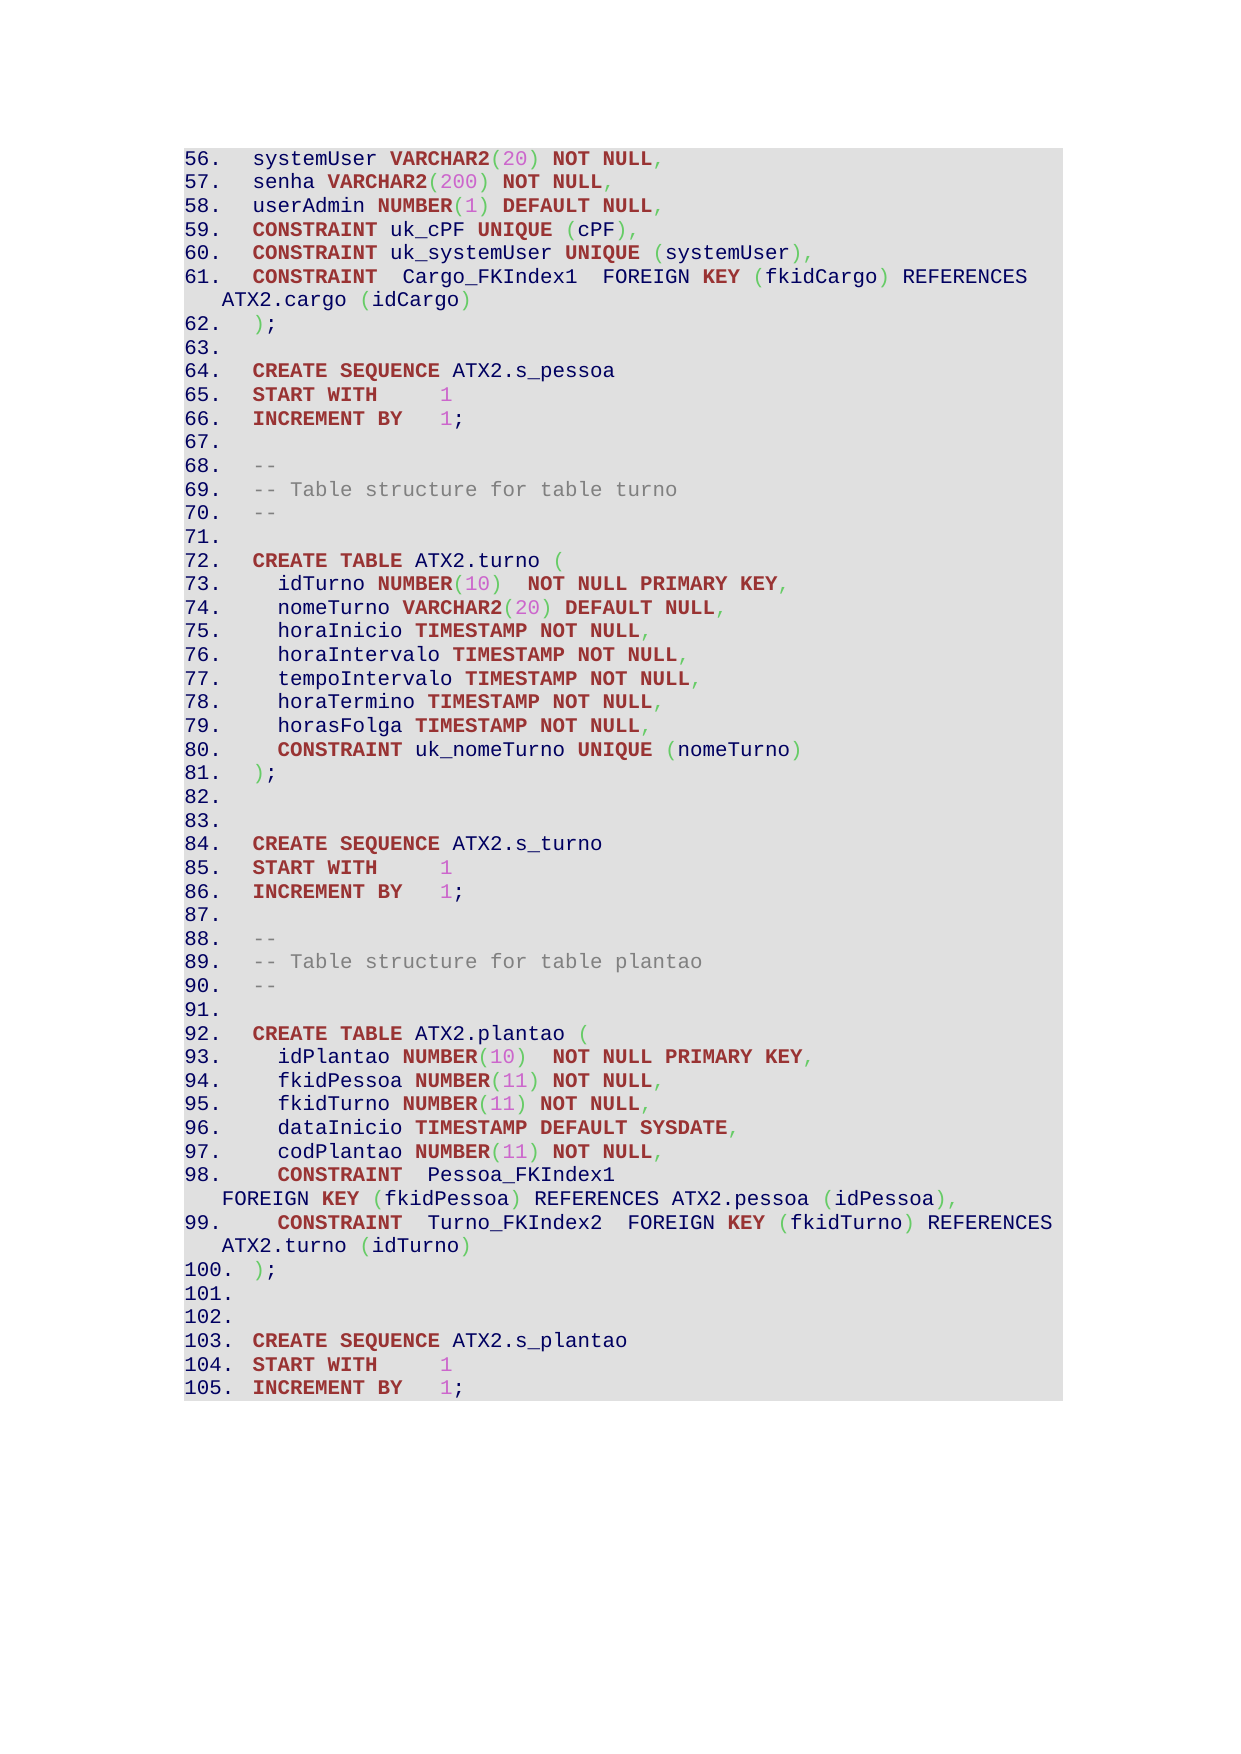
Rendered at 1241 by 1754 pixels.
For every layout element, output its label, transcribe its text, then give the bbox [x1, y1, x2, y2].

list INCREMENT BY 1; [184, 881, 1063, 904]
list horaTermino TIMESTAMP NOT NULL, [184, 691, 1063, 715]
list CREATE SEQUENCE ATX2.s_plantao [184, 1330, 1063, 1353]
list -- [184, 975, 1063, 999]
list CONSTRAINT Pessoa_FKIndex1 FOREIGN KEY (fkidPessoa) REFERENCES ATX2.pessoa (idPessoa), [184, 1164, 1063, 1212]
list CONSTRAINT uk_nomeTurno UNIQUE (nomeTurno) [184, 739, 1063, 762]
list CONSTRAINT Cargo_FKIndex1 FOREIGN KEY (fkidCargo) REFERENCES ATX2.cargo (idCargo) [184, 266, 1063, 313]
list CREATE SEQUENCE ATX2.s_pessoa [184, 360, 1063, 384]
list CREATE TABLE ATX2.turno ( [184, 549, 1063, 573]
list ); [184, 313, 1063, 337]
list userAdmin NUMBER(1) DEFAULT NULL, [184, 195, 1063, 218]
list senha VARCHAR2(200) NOT NULL, [184, 171, 1063, 195]
list systemUser VARCHAR2(20) NOT NULL, [184, 148, 1063, 171]
list -- Table structure for table turno [184, 479, 1063, 502]
list dataInicio TIMESTAMP DEFAULT SYSDATE, [184, 1117, 1063, 1141]
list idPlantao NUMBER(10) NOT NULL PRIMARY KEY, [184, 1046, 1063, 1070]
list CONSTRAINT uk_systemUser UNIQUE (systemUser), [184, 242, 1063, 266]
list horaIntervalo TIMESTAMP NOT NULL, [184, 644, 1063, 668]
list CREATE SEQUENCE ATX2.s_turno [184, 833, 1063, 857]
list CREATE TABLE ATX2.plantao ( [184, 1022, 1063, 1046]
list ); [184, 1259, 1063, 1283]
list CONSTRAINT uk_cPF UNIQUE (cPF), [184, 218, 1063, 242]
list fkidPessoa NUMBER(11) NOT NULL, [184, 1070, 1063, 1093]
list tempoIntervalo TIMESTAMP NOT NULL, [184, 668, 1063, 691]
list INCREMENT BY 1; [184, 1377, 1063, 1401]
list fkidTurno NUMBER(11) NOT NULL, [184, 1093, 1063, 1117]
list INCREMENT BY 1; [184, 408, 1063, 431]
list ); [184, 762, 1063, 786]
list -- Table structure for table plantao [184, 952, 1063, 975]
list -- [184, 928, 1063, 952]
list START WITH 1 [184, 384, 1063, 408]
list START WITH 1 [184, 1353, 1063, 1377]
list horaInicio TIMESTAMP NOT NULL, [184, 621, 1063, 644]
list codPlantao NUMBER(11) NOT NULL, [184, 1141, 1063, 1164]
list -- [184, 455, 1063, 479]
list -- [184, 502, 1063, 526]
list START WITH 1 [184, 857, 1063, 881]
list idTurno NUMBER(10) NOT NULL PRIMARY KEY, [184, 573, 1063, 597]
list nomeTurno VARCHAR2(20) DEFAULT NULL, [184, 597, 1063, 621]
list horasFolga TIMESTAMP NOT NULL, [184, 715, 1063, 739]
list CONSTRAINT Turno_FKIndex2 FOREIGN KEY (fkidTurno) REFERENCES ATX2.turno (idTurno) [184, 1212, 1063, 1259]
